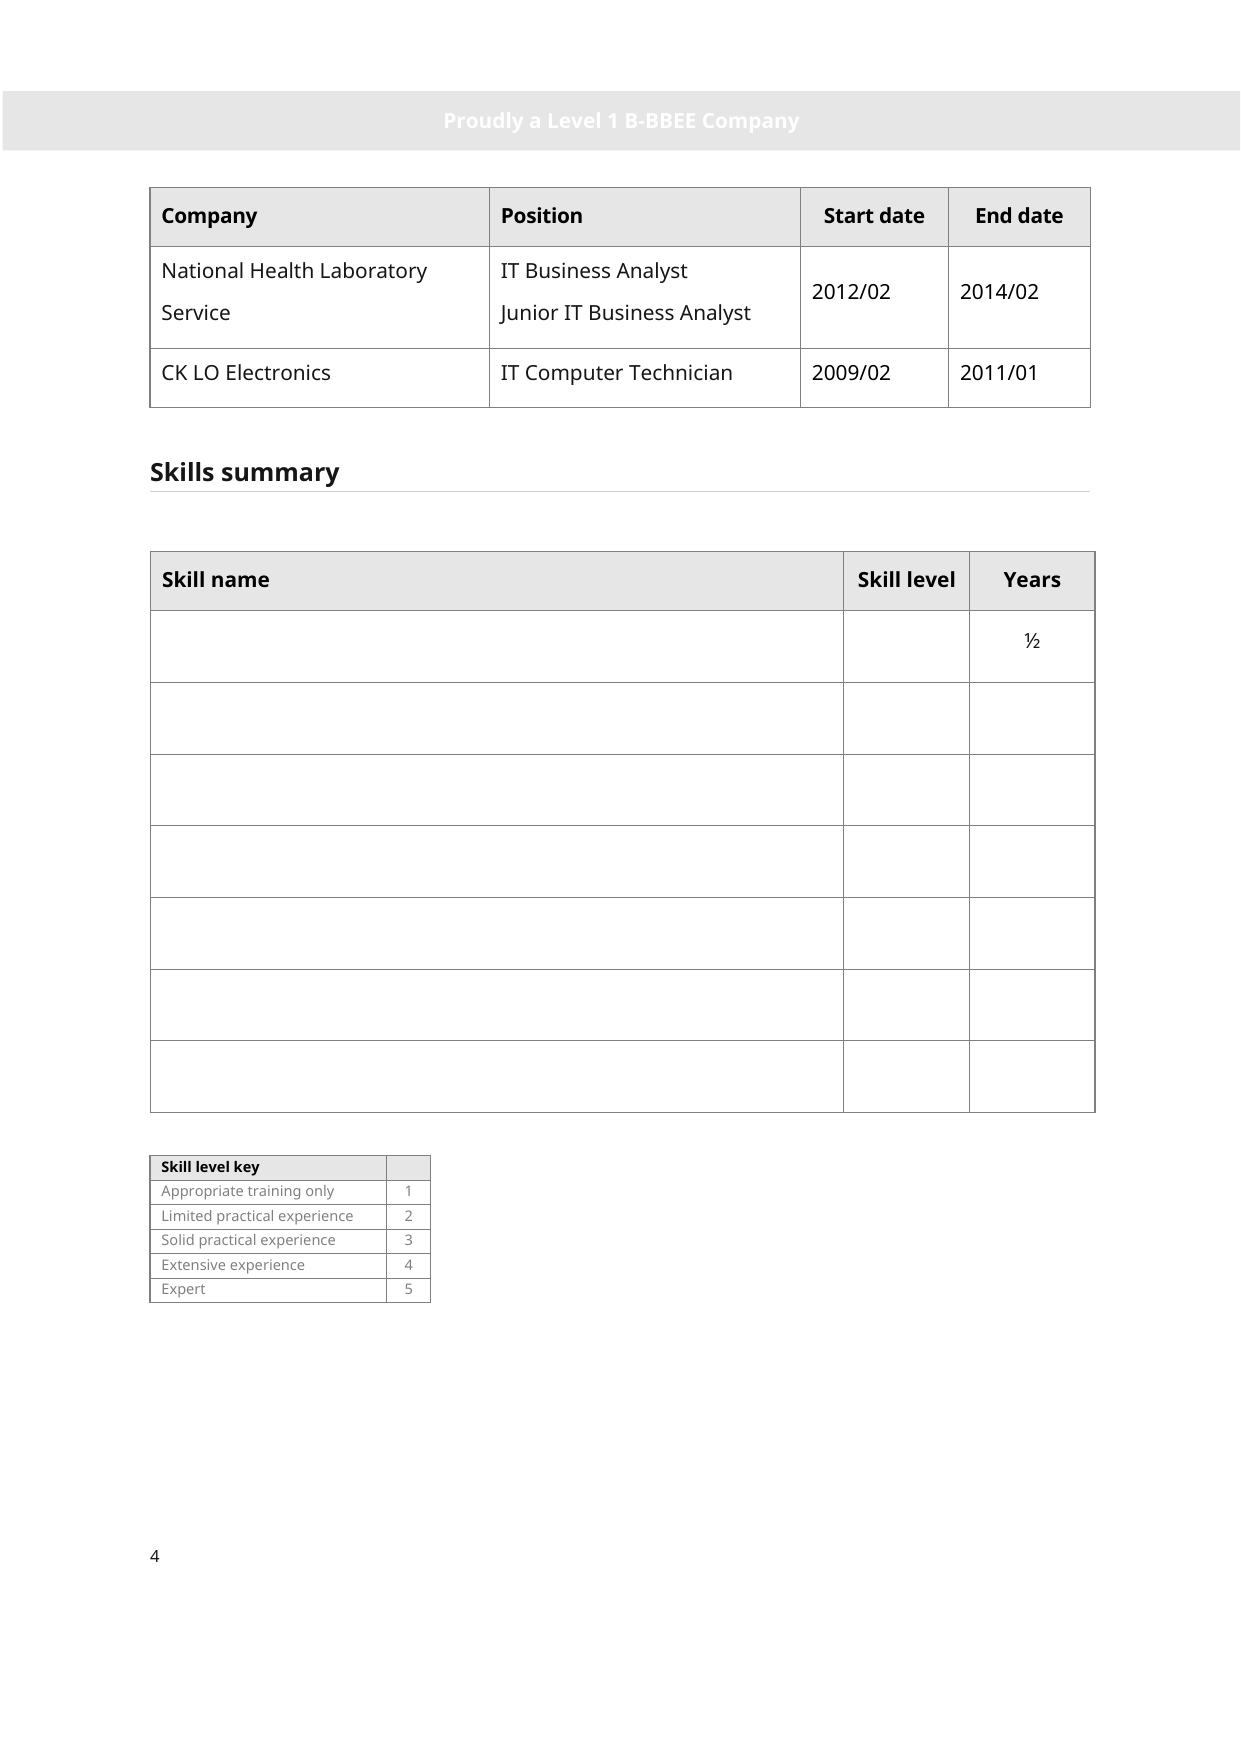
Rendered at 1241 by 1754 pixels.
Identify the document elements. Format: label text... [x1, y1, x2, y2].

table_cell 5 [387, 1279, 430, 1302]
table_cell Expert [151, 1279, 386, 1302]
table_cell [151, 683, 843, 753]
table_cell Limited practical experience [151, 1205, 386, 1229]
table_cell 2 [387, 1205, 430, 1229]
table_cell [970, 826, 1094, 897]
table_cell [970, 898, 1094, 968]
table_header Skill name [151, 552, 843, 610]
table_header Company [151, 188, 489, 246]
table_cell [844, 755, 969, 825]
table_cell 2009/02 [801, 349, 948, 407]
table_cell [844, 1041, 969, 1112]
table_cell 1 [387, 1181, 430, 1204]
table_cell [151, 755, 843, 825]
table_cell 3 [387, 1230, 430, 1253]
table_cell 4 [387, 1254, 430, 1278]
table_cell 2014/02 [949, 247, 1090, 348]
table_cell 2011/01 [949, 349, 1090, 407]
table_header Years [970, 552, 1094, 610]
table_cell 2012/02 [801, 247, 948, 348]
table_cell [151, 970, 843, 1040]
table_cell Appropriate training only [151, 1181, 386, 1204]
table_cell IT Business Analyst Junior IT Business Analyst [490, 247, 800, 348]
table_cell [151, 1041, 843, 1112]
table_header [387, 1156, 430, 1180]
table_header End date [949, 188, 1090, 246]
table_header Skill level key [151, 1156, 386, 1180]
table_cell National Health Laboratory Service [151, 247, 489, 348]
table_header Skill level [844, 552, 969, 610]
table_cell [844, 826, 969, 897]
table_cell [844, 970, 969, 1040]
table_header Start date [801, 188, 948, 246]
table_header Position [490, 188, 800, 246]
table_cell ½ [970, 611, 1094, 682]
table_cell [970, 755, 1094, 825]
table_cell [844, 611, 969, 682]
table_cell [844, 898, 969, 968]
table_cell [970, 683, 1094, 753]
subtitle Skills summary [150, 455, 1090, 491]
table_cell Extensive experience [151, 1254, 386, 1278]
table_cell [151, 611, 843, 682]
table_cell [970, 970, 1094, 1040]
table_cell IT Computer Technician [490, 349, 800, 407]
table_cell [151, 898, 843, 968]
table_cell CK LO Electronics [151, 349, 489, 407]
table_cell [151, 826, 843, 897]
table_cell [970, 1041, 1094, 1112]
table_cell [844, 683, 969, 753]
table_cell Solid practical experience [151, 1230, 386, 1253]
